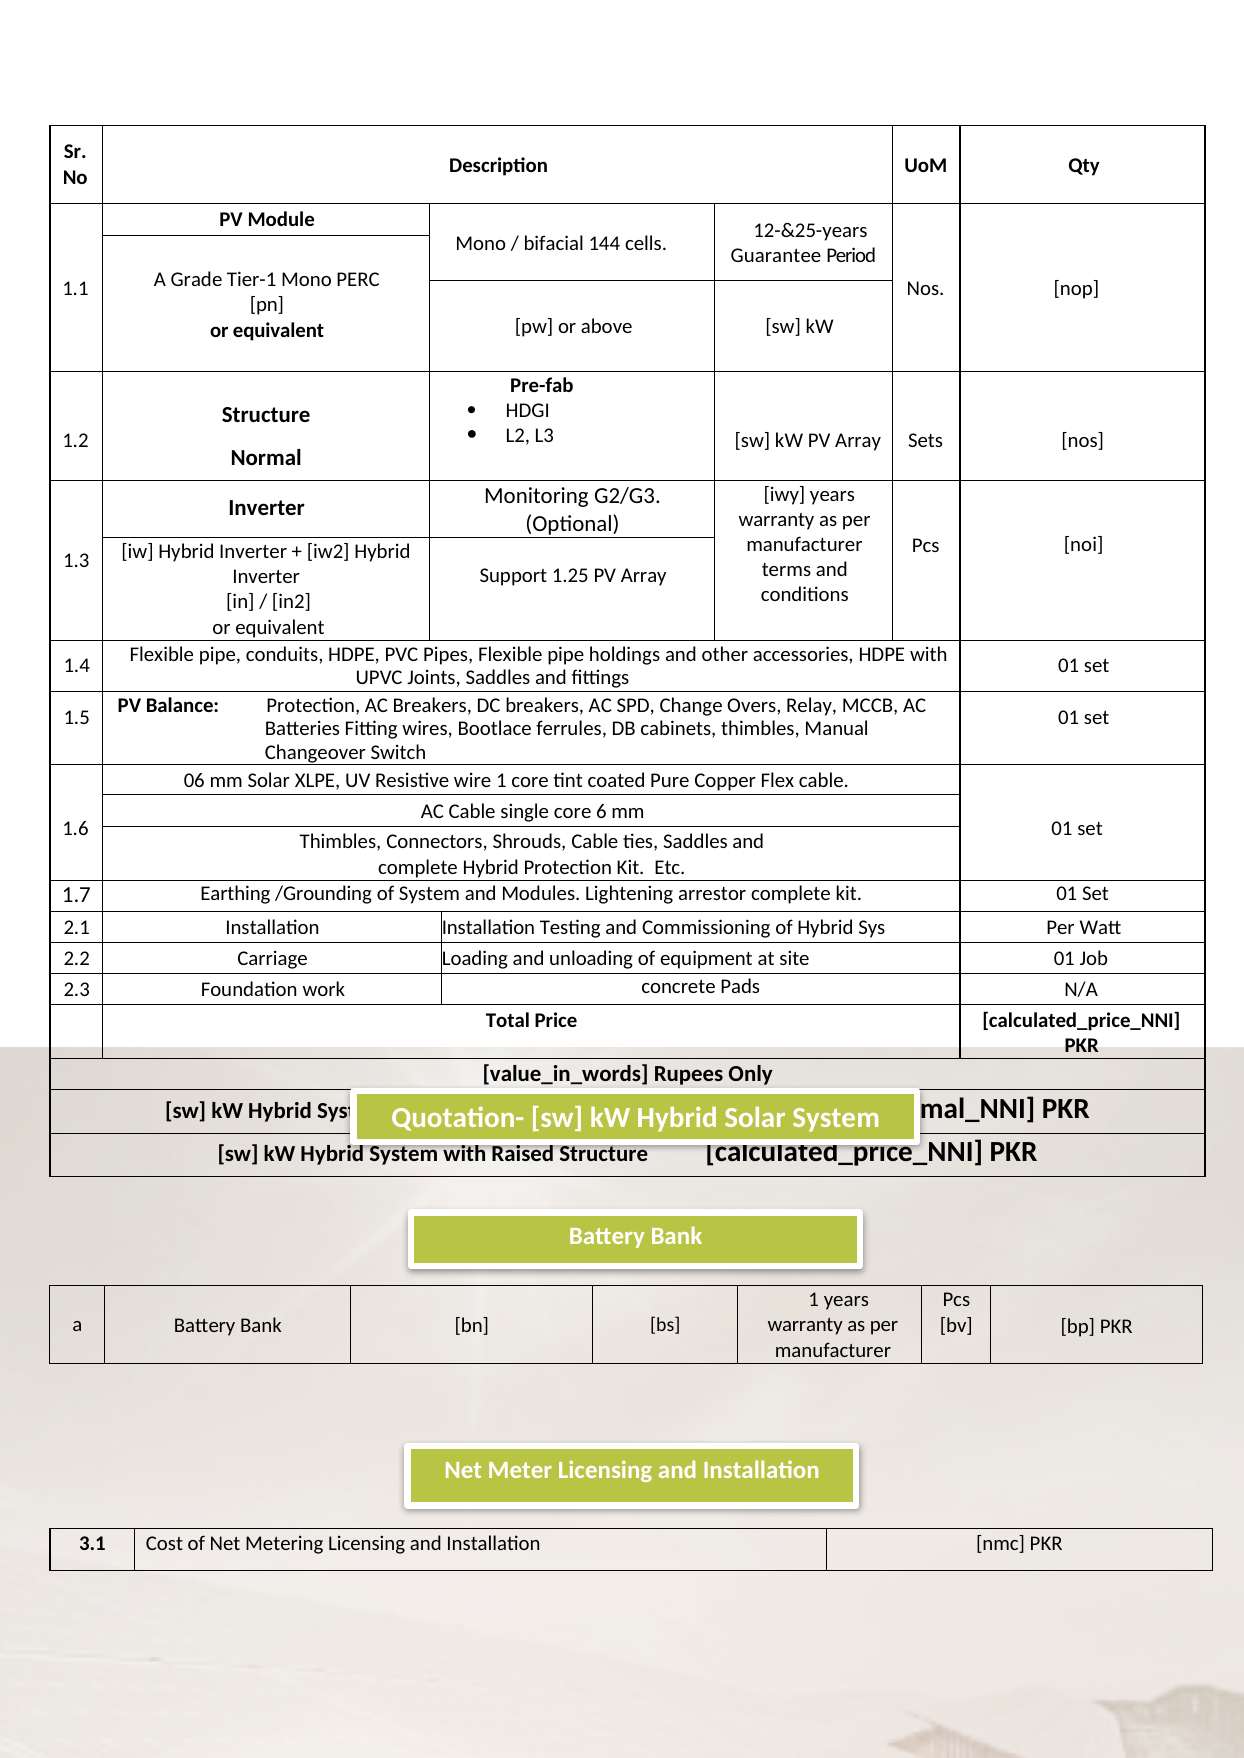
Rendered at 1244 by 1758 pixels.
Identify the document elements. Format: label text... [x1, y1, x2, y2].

table_cell Inverter [103, 481, 429, 537]
table_cell [noi] [961, 481, 1204, 639]
table_cell Thimbles, Connectors, Shrouds, Cable ties, Saddles and complete Hybrid Protection Kit. Etc. [103, 827, 959, 879]
table_cell 2.1 [51, 912, 102, 942]
table_cell Foundation work [103, 974, 441, 1004]
picture [0, 1047, 1244, 1758]
table_cell 2.2 [51, 943, 102, 973]
table_cell concrete Pads [442, 974, 959, 1004]
table_header [bp] PKR [991, 1286, 1202, 1363]
table_header Cost of Net Metering Licensing and Installation [135, 1529, 826, 1570]
table_cell 1.3 [51, 481, 102, 639]
table_header Sr. No [51, 126, 102, 202]
table_header Qty [961, 126, 1204, 202]
table_cell 01 Set [961, 881, 1204, 911]
table_cell 1.1 [51, 204, 102, 371]
table_header UoM [893, 126, 959, 202]
table_header a [50, 1286, 104, 1363]
table_cell [value_in_words] Rupees Only [51, 1059, 1204, 1089]
table_cell Sets [893, 372, 959, 480]
table_cell [calculated_price_NNI] PKR [961, 1005, 1204, 1058]
table_cell PV Module [103, 204, 429, 235]
table_cell [sw] kW Hybrid System with Normal Structure [calculated_price_normal_NNI] PKR [924, 1090, 1204, 1132]
table_header 3.1 [51, 1529, 134, 1570]
table_header Battery Bank [105, 1286, 350, 1363]
table_cell [pw] or above [430, 281, 714, 371]
table_cell Pre-fab HDGI L2, L3 [430, 372, 714, 480]
table_cell [sw] kW PV Array [715, 372, 892, 480]
table_cell Flexible pipe, conduits, HDPE, PVC Pipes, Flexible pipe holdings and other accessories, HDPE with UPVC Joints, Saddles and fittings [103, 641, 959, 691]
table_cell Structure [103, 372, 429, 442]
table_header [bn] [351, 1286, 592, 1363]
table_cell 01 set [961, 765, 1204, 879]
table_header [nmc] PKR [827, 1529, 1212, 1570]
table_cell Total Price [103, 1005, 959, 1058]
table_cell 1.2 [51, 372, 102, 480]
table_cell N/A [961, 974, 1204, 1004]
table_cell 01 set [961, 641, 1204, 691]
table_cell [sw] kW Hybrid System with Normal Structure [calculated_price_normal_NNI] PKR [51, 1090, 347, 1132]
table_cell 06 mm Solar XLPE, UV Resistive wire 1 core tint coated Pure Copper Flex cable. [103, 765, 959, 794]
table_cell Carriage [103, 943, 441, 973]
table_cell PV Balance: Protection, AC Breakers, DC breakers, AC SPD, Change Overs, Relay, MCCB, AC Batteries Fitting wires, Bootlace ferrules, DB cabinets, thimbles, Manual Changeover Switch [103, 692, 959, 764]
table_cell 12-&25-years Guarantee Period [715, 204, 892, 280]
table_header Pcs [bv] [922, 1286, 990, 1363]
table_cell [sw] kW Hybrid System with Raised Structure [calculated_price_NNI] PKR [51, 1134, 1204, 1176]
table_cell Nos. [893, 204, 959, 371]
table_cell Per Watt [961, 912, 1204, 942]
table_cell [nos] [961, 372, 1204, 480]
table_cell Normal [103, 442, 429, 480]
table_cell [iwy] years warranty as per manufacturer terms and conditions [715, 481, 892, 639]
table_header Description [103, 126, 892, 202]
table_header [bs] [593, 1286, 737, 1363]
table_cell [nop] [961, 204, 1204, 371]
table_cell [iw] Hybrid Inverter + [iw2] Hybrid Inverter [in] / [in2] or equivalent [103, 538, 429, 639]
table_cell Installation Testing and Commissioning of Hybrid Sys [442, 912, 959, 942]
table_cell 1.4 [51, 641, 102, 691]
table_cell Installation [103, 912, 441, 942]
table_cell 1.7 [51, 881, 102, 911]
table_cell 1.5 [51, 692, 102, 764]
table_cell Support 1.25 PV Array [430, 538, 714, 639]
table_header 1 years warranty as per manufacturer [738, 1286, 921, 1363]
table_cell 1.6 [51, 765, 102, 879]
table_cell [sw] kW [715, 281, 892, 371]
table_cell A Grade Tier-1 Mono PERC [pn] or equivalent [103, 236, 429, 371]
table_cell 01 Job [961, 943, 1204, 973]
table_cell Mono / bifacial 144 cells. [430, 204, 714, 280]
table_cell Earthing /Grounding of System and Modules. Lightening arrestor complete kit. [103, 881, 959, 911]
table_cell Monitoring G2/G3. (Optional) [430, 481, 714, 537]
table_cell Pcs [893, 481, 959, 639]
table_cell AC Cable single core 6 mm [103, 795, 959, 826]
table_cell Loading and unloading of equipment at site [442, 943, 959, 973]
table_cell 01 set [961, 692, 1204, 764]
table_cell 2.3 [51, 974, 102, 1004]
table_cell [51, 1005, 102, 1058]
